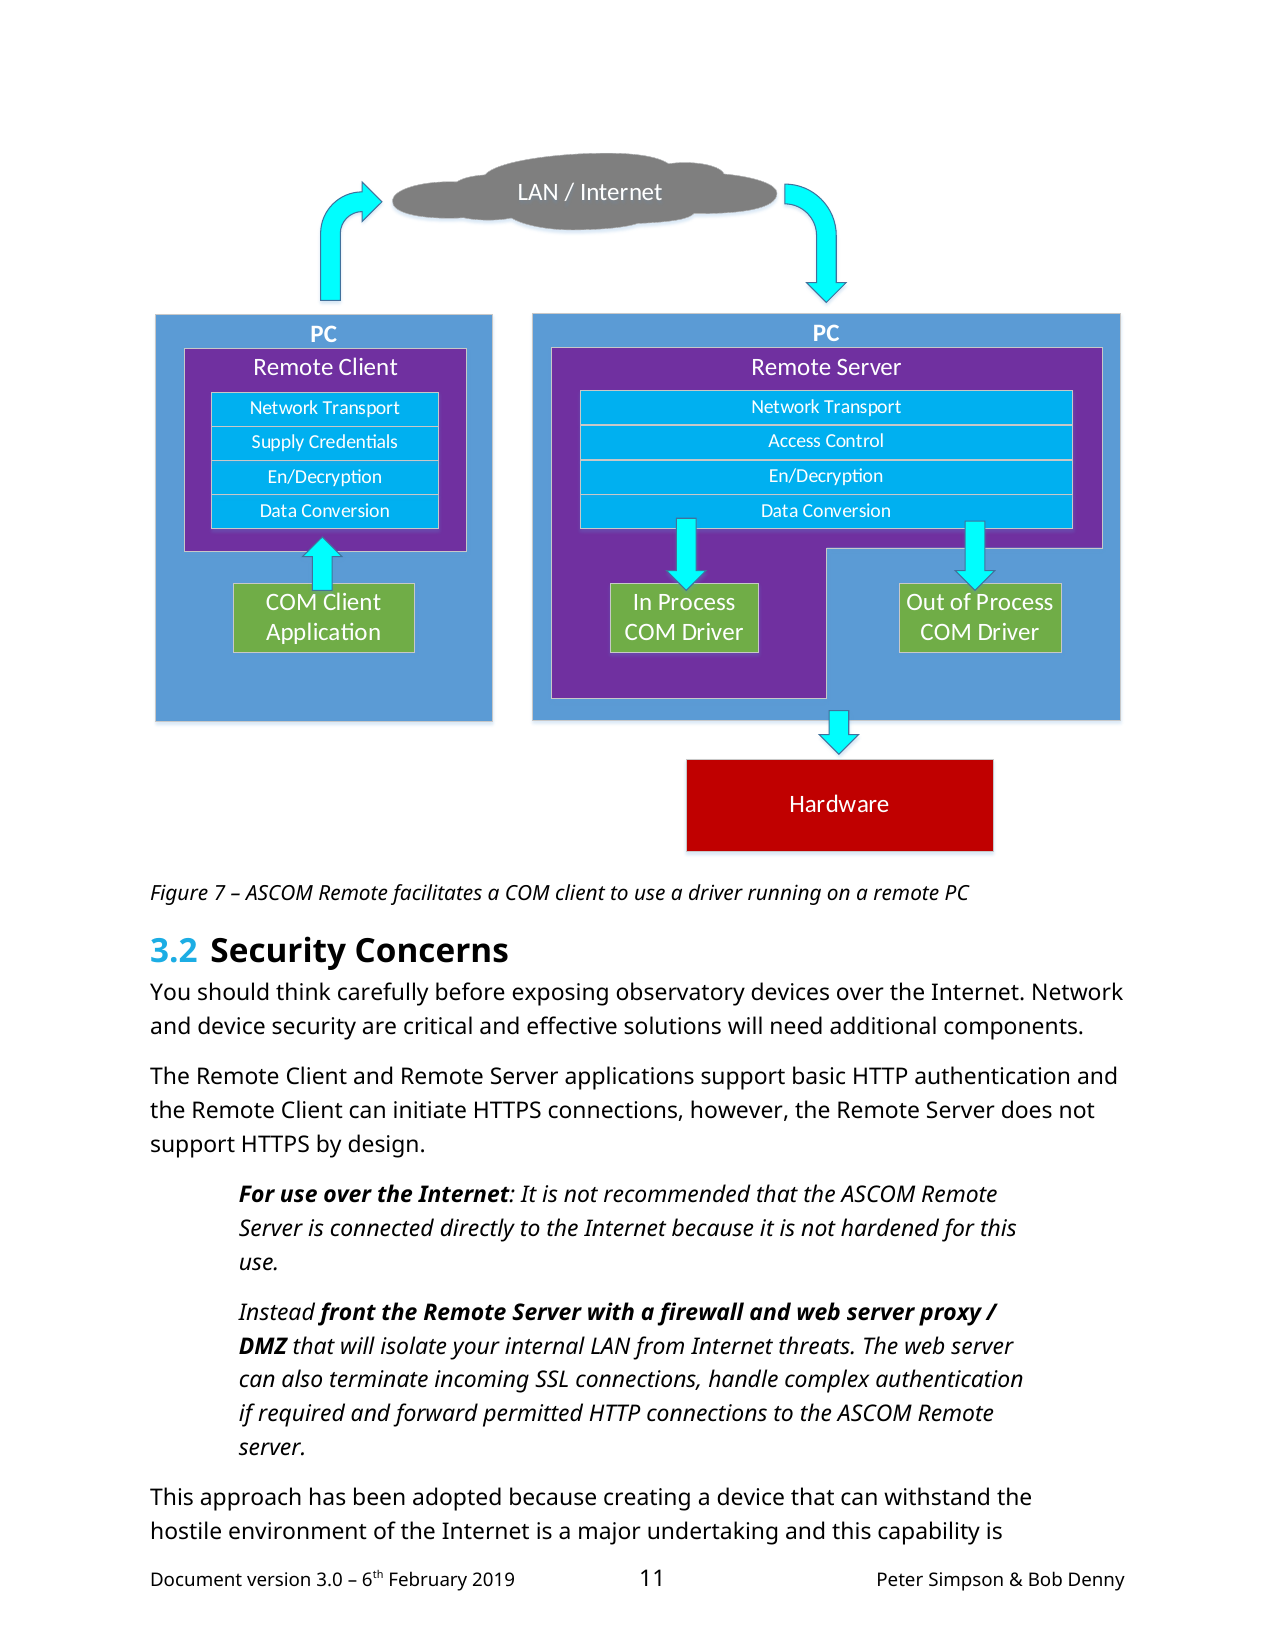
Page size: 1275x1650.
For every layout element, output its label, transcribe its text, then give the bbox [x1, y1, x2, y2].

text For use over the Internet: It is not recommended that the ASCOM Remote Server is connected directly to the Internet because it is not hardened for this use. [239, 1178, 1036, 1277]
text Figure 7 – ASCOM Remote facilitates a COM client to use a driver running on a remote PC [150, 878, 1125, 906]
text The Remote Client and Remote Server applications support basic HTTP authentication and the Remote Client can initiate HTTPS connections, however, the Remote Server does not support HTTPS by design. [150, 1060, 1125, 1159]
text You should think carefully before exposing observatory devices over the Internet. Network and device security are critical and effective solutions will need additional components. [150, 976, 1125, 1041]
text Instead front the Remote Server with a firewall and web server proxy / DMZ that will isolate your internal LAN from Internet threats. The web server can also terminate incoming SSL connections, handle complex authentication if required and forward permitted HTTP connections to the ASCOM Remote server. [239, 1296, 1036, 1462]
subtitle Security Concerns [150, 927, 1139, 972]
